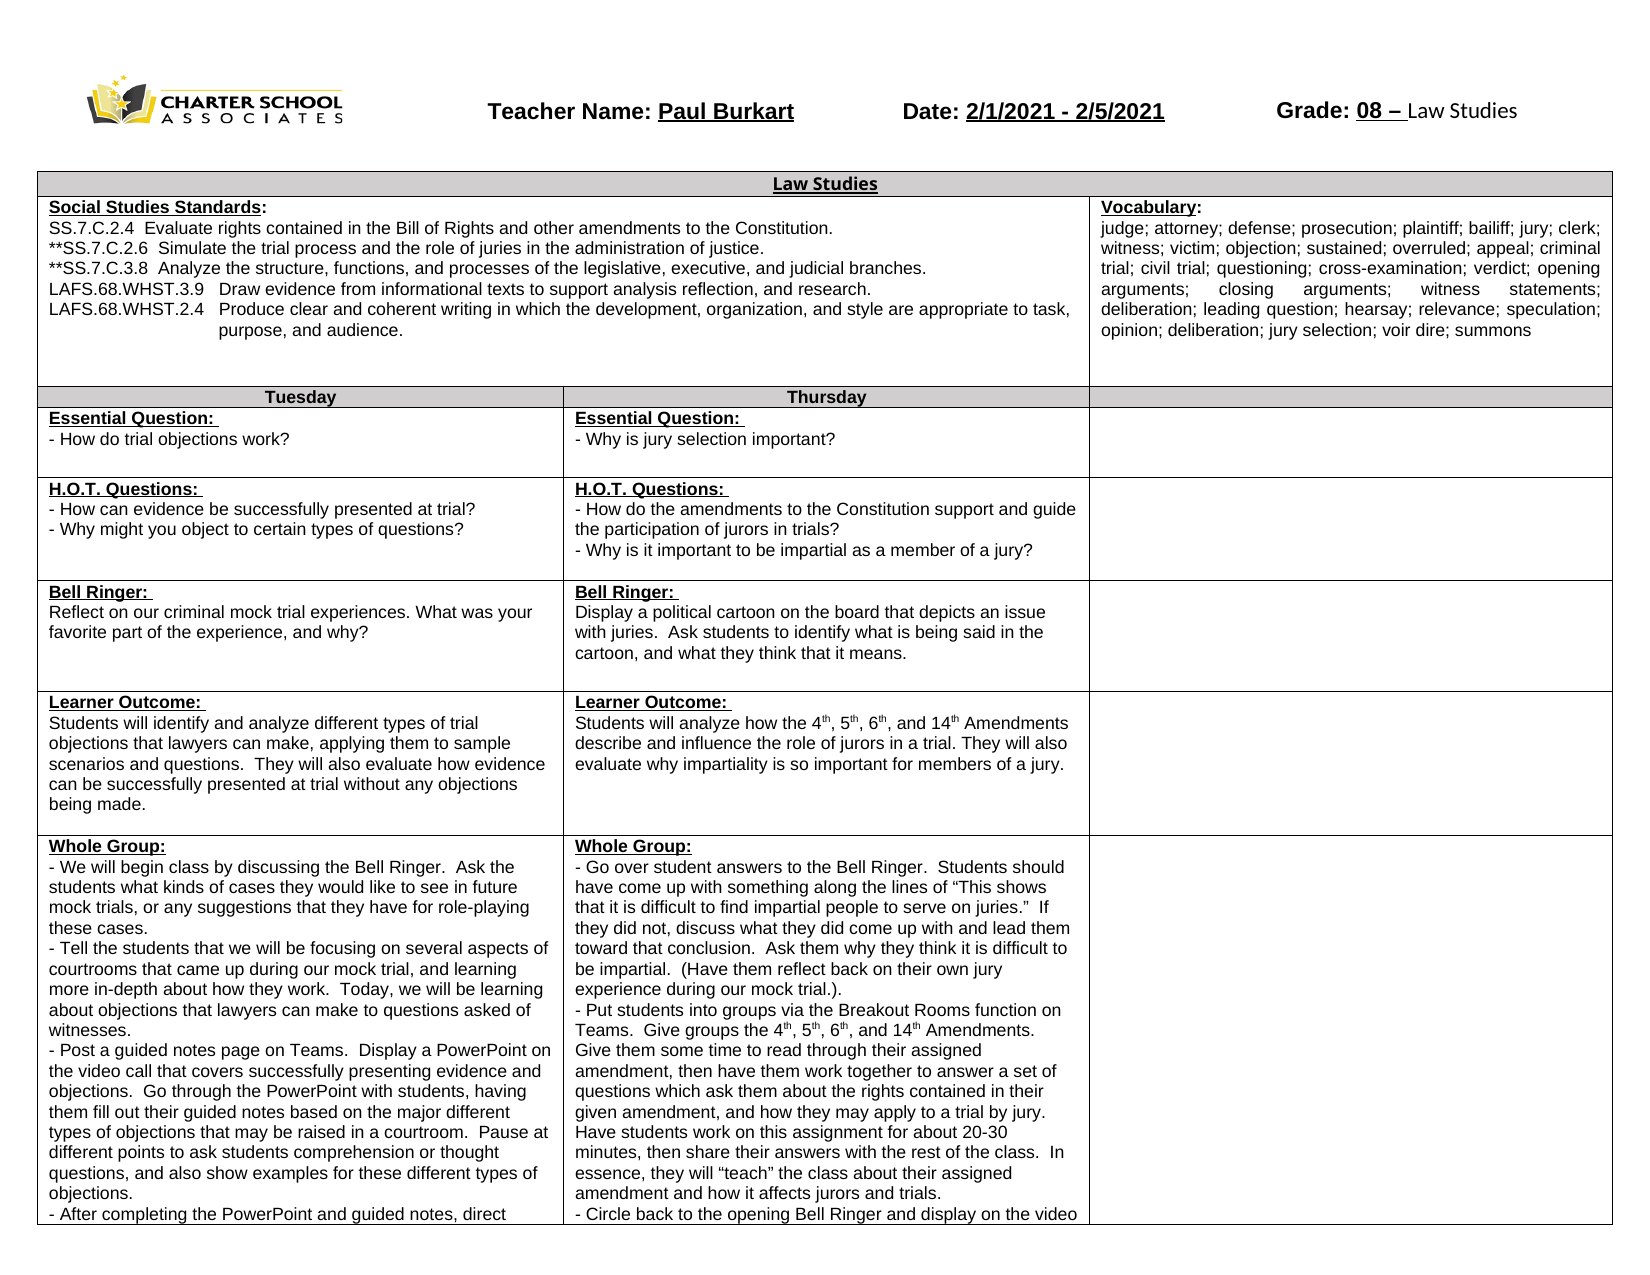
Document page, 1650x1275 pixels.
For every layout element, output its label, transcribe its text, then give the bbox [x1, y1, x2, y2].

table_cell [1090, 387, 1612, 407]
table_cell H.O.T. Questions: - How do the amendments to the Constitution support and guide the participation of jurors in trials? - Why is it important to be impartial as a member of a jury? [564, 478, 1089, 580]
table_cell Tuesday [38, 387, 563, 407]
table_cell Thursday [564, 387, 1089, 407]
table_cell Learner Outcome: Students will identify and analyze different types of trial objections that lawyers can make, applying them to sample scenarios and questions. They will also evaluate how evidence can be successfully presented at trial without any objections being made. [38, 692, 563, 835]
table_cell Learner Outcome: Students will analyze how the 4th, 5th, 6th, and 14th Amendments describe and influence the role of jurors in a trial. They will also evaluate why impartiality is so important for members of a jury. [564, 692, 1089, 835]
table_header Law Studies [38, 172, 1612, 196]
table_cell Bell Ringer: Reflect on our criminal mock trial experiences. What was your favorite part of the experience, and why? [38, 581, 563, 691]
table_cell [1090, 836, 1612, 1224]
table_cell Bell Ringer: Display a political cartoon on the board that depicts an issue with juries. Ask students to identify what is being said in the cartoon, and what they think that it means. [564, 581, 1089, 691]
table_cell [1090, 408, 1612, 477]
table_cell [1090, 581, 1612, 691]
table_cell [1090, 478, 1612, 580]
table_cell Essential Question: - How do trial objections work? [38, 408, 563, 477]
table_cell H.O.T. Questions: - How can evidence be successfully presented at trial? - Why might you object to certain types of questions? [38, 478, 563, 580]
picture [86, 75, 343, 124]
table_cell Essential Question: - Why is jury selection important? [564, 408, 1089, 477]
table_cell Vocabulary: judge; attorney; defense; prosecution; plaintiff; bailiff; jury; clerk; witness; victim; objection; sustained; overruled; appeal; criminal trial; civil trial; questioning; cross-examination; verdict; opening arguments; closing arguments; witness statements; deliberation; leading question; hearsay; relevance; speculation; opinion; deliberation; jury selection; voir dire; summons [1090, 197, 1612, 386]
table_cell Social Studies Standards: LAFS.68.WHST.3.9 Draw evidence from informational texts to support analysis reflection, and research. LAFS.68.WHST.2.4 Produce clear and coherent writing in which the development, organization, and style are appropriate to task, purpose, and audience. [38, 197, 1089, 386]
table_cell [1090, 692, 1612, 835]
